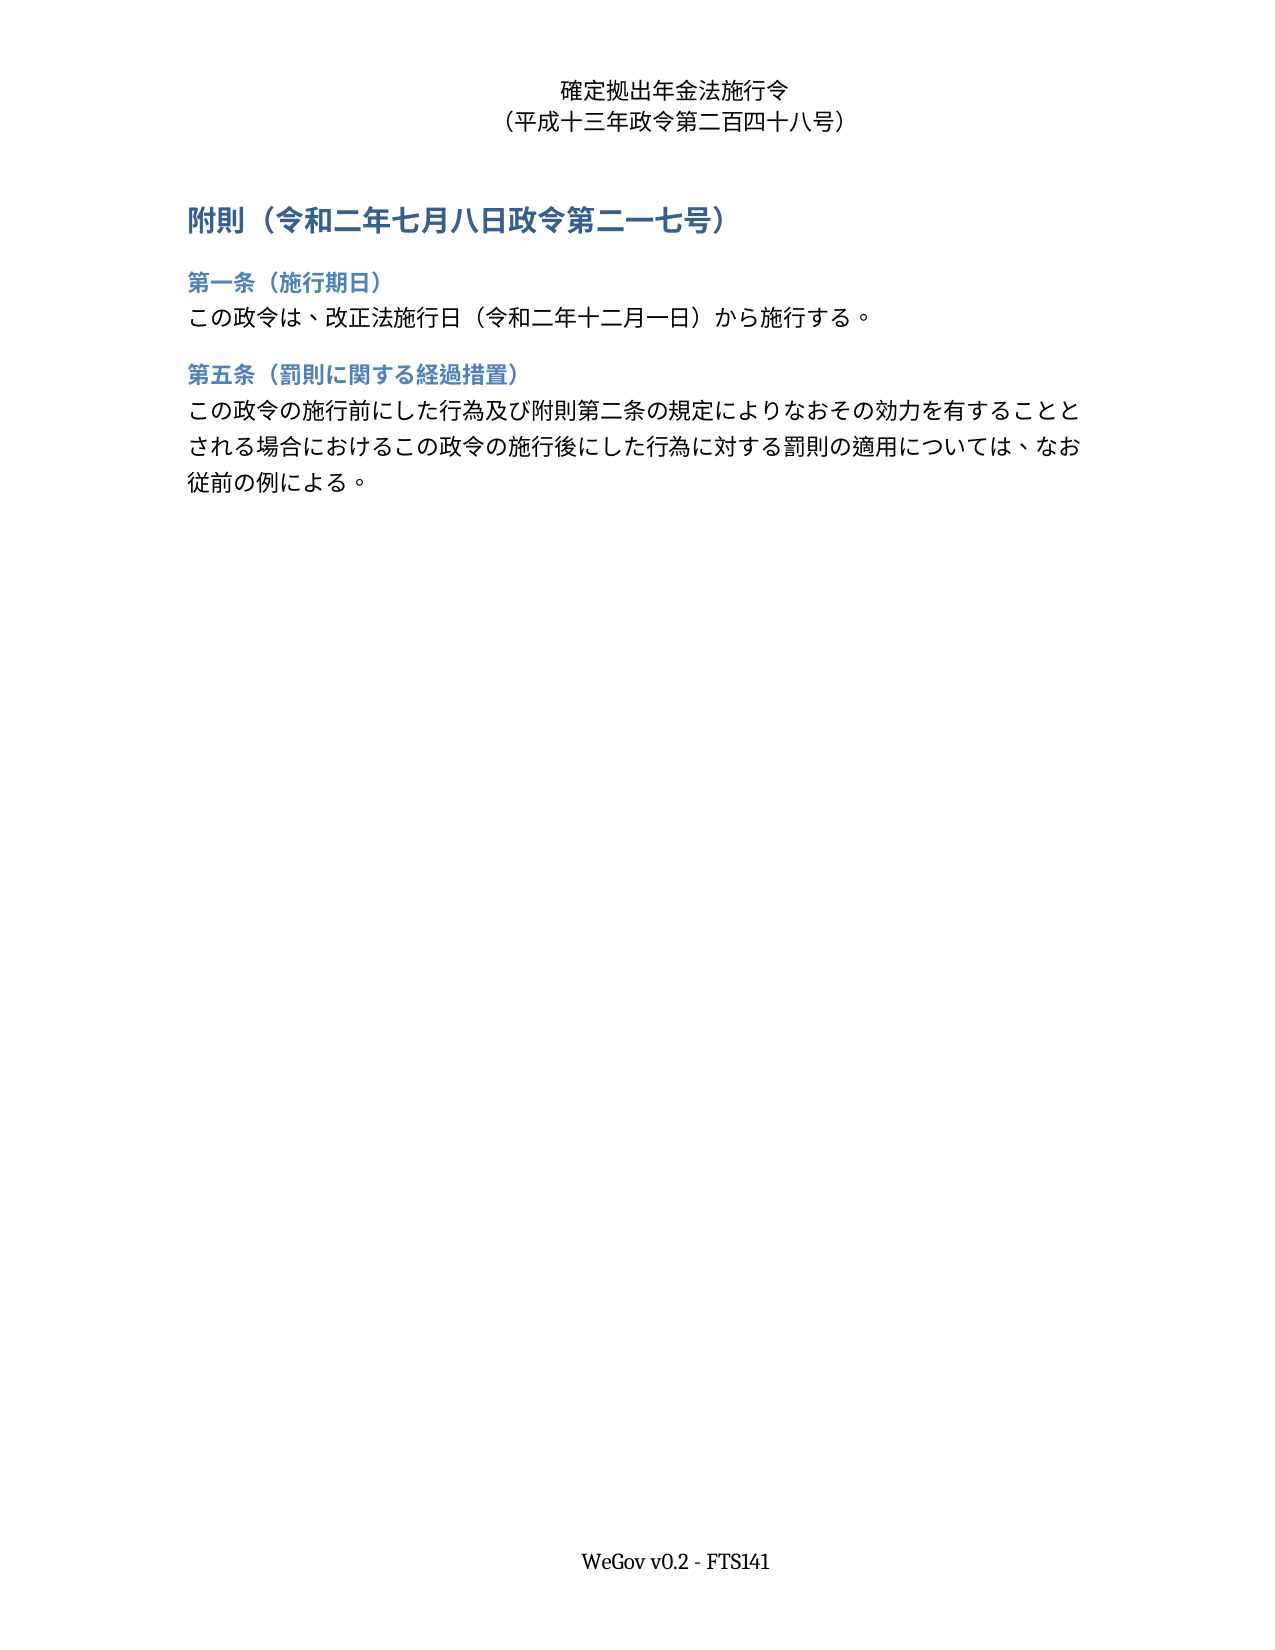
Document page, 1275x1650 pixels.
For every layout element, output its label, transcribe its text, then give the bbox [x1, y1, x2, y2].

subtitle 第五条（罰則に関する経過措置） [187, 359, 1087, 390]
subtitle 附則（令和二年七月八日政令第二一七号） [187, 200, 1087, 240]
subtitle 第一条（施行期日） [187, 266, 1087, 298]
text この政令の施行前にした行為及び附則第二条の規定によりなおその効力を有することとされる場合におけるこの政令の施行後にした行為に対する罰則の適用については、なお従前の例による。 [187, 395, 1087, 498]
text この政令は、改正法施行日（令和二年十二月一日）から施行する。 [187, 302, 1087, 334]
